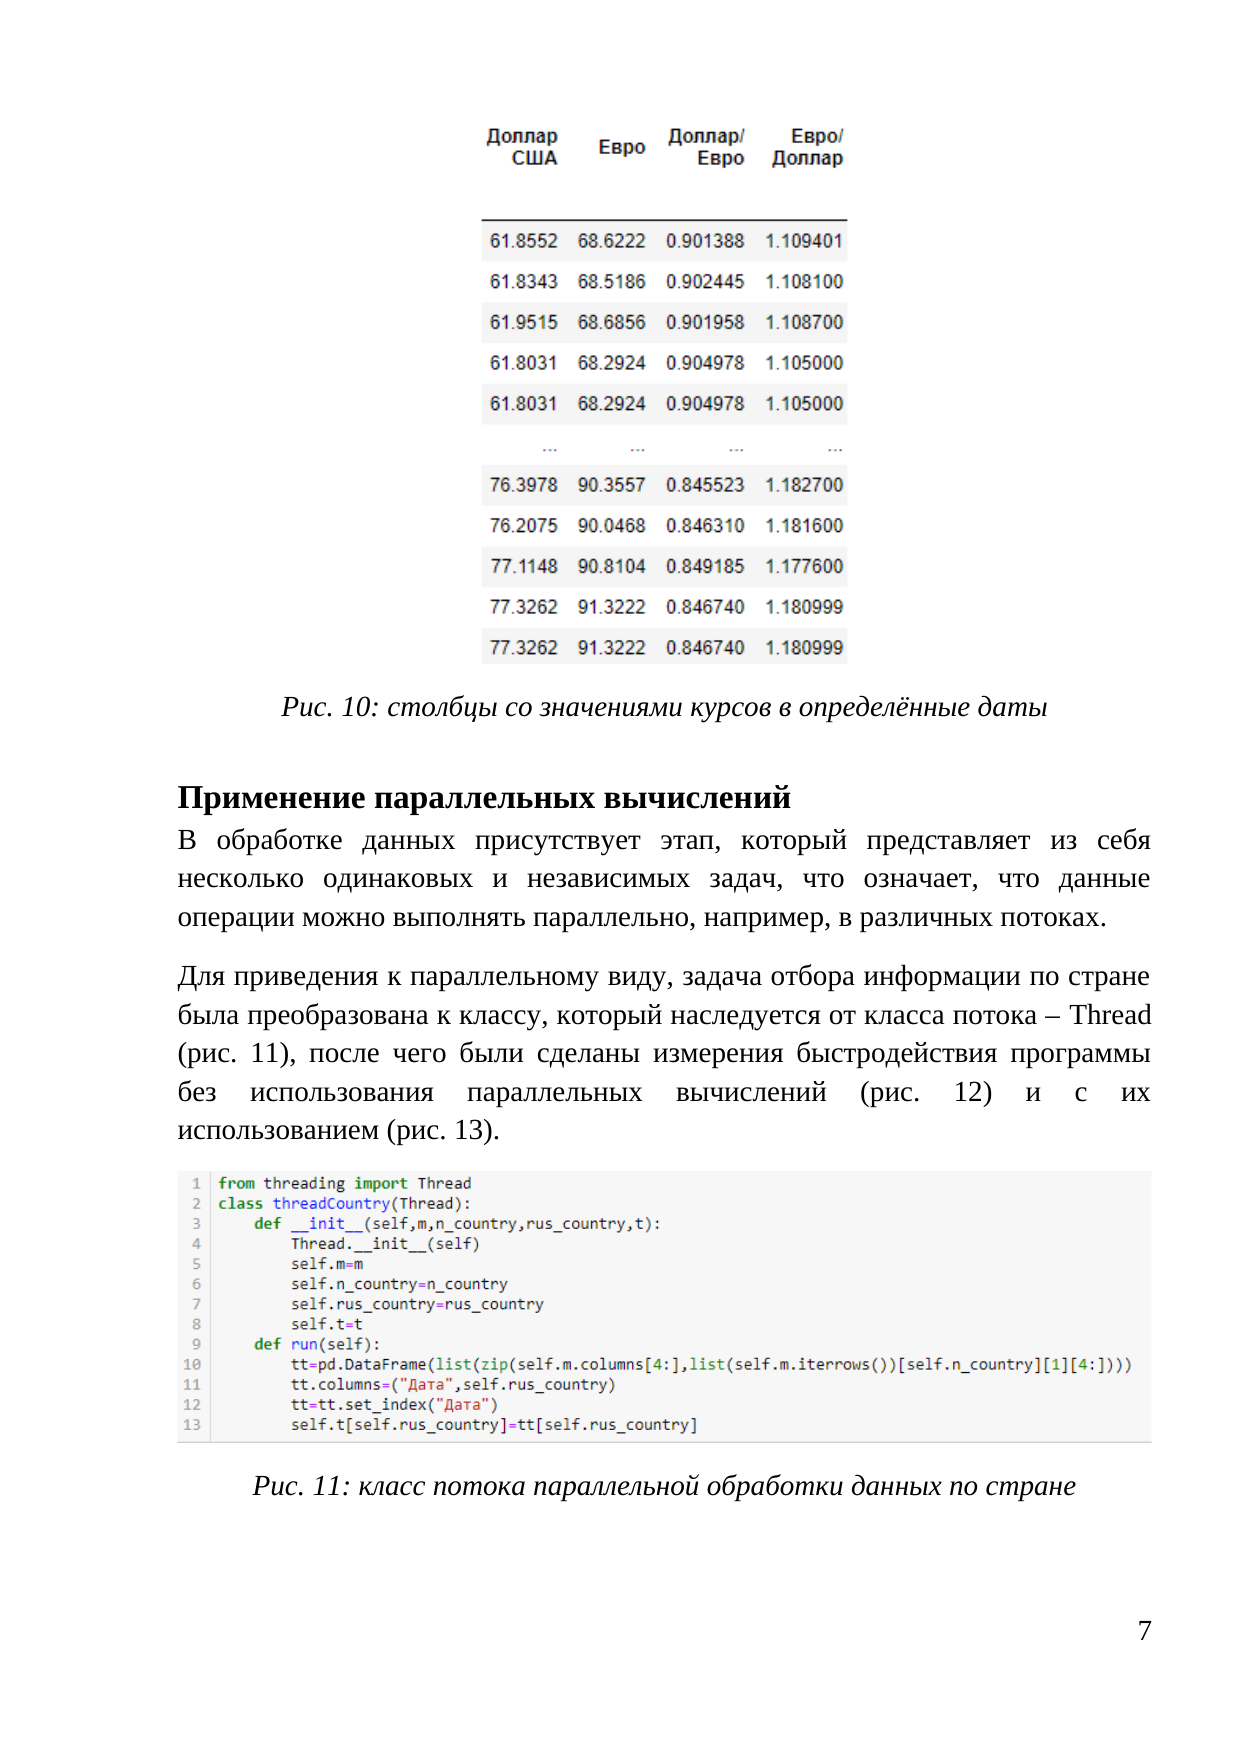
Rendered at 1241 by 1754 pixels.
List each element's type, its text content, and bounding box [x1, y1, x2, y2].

text Для приведения к параллельному виду, задача отбора информации по стране была преобразована к классу, который наследуется от класса потока – Thread (рис. 11), после чего были сделаны измерения быстродействия программы без использования параллельных вычислений (рис. 12) и с их использованием (рис. 13). [177, 958, 1152, 1146]
subtitle Применение параллельных вычислений [177, 778, 1152, 816]
picture [481, 118, 848, 664]
text Рис. 10: столбцы со значениями курсов в определённые даты [177, 689, 1152, 723]
text Рис. 11: класс потока параллельной обработки данных по стране [177, 1468, 1152, 1502]
text В обработке данных присутствует этап, который представляет из себя несколько одинаковых и независимых задач, что означает, что данные операции можно выполнять параллельно, например, в различных потоках. [177, 822, 1152, 932]
picture [177, 1171, 1152, 1443]
